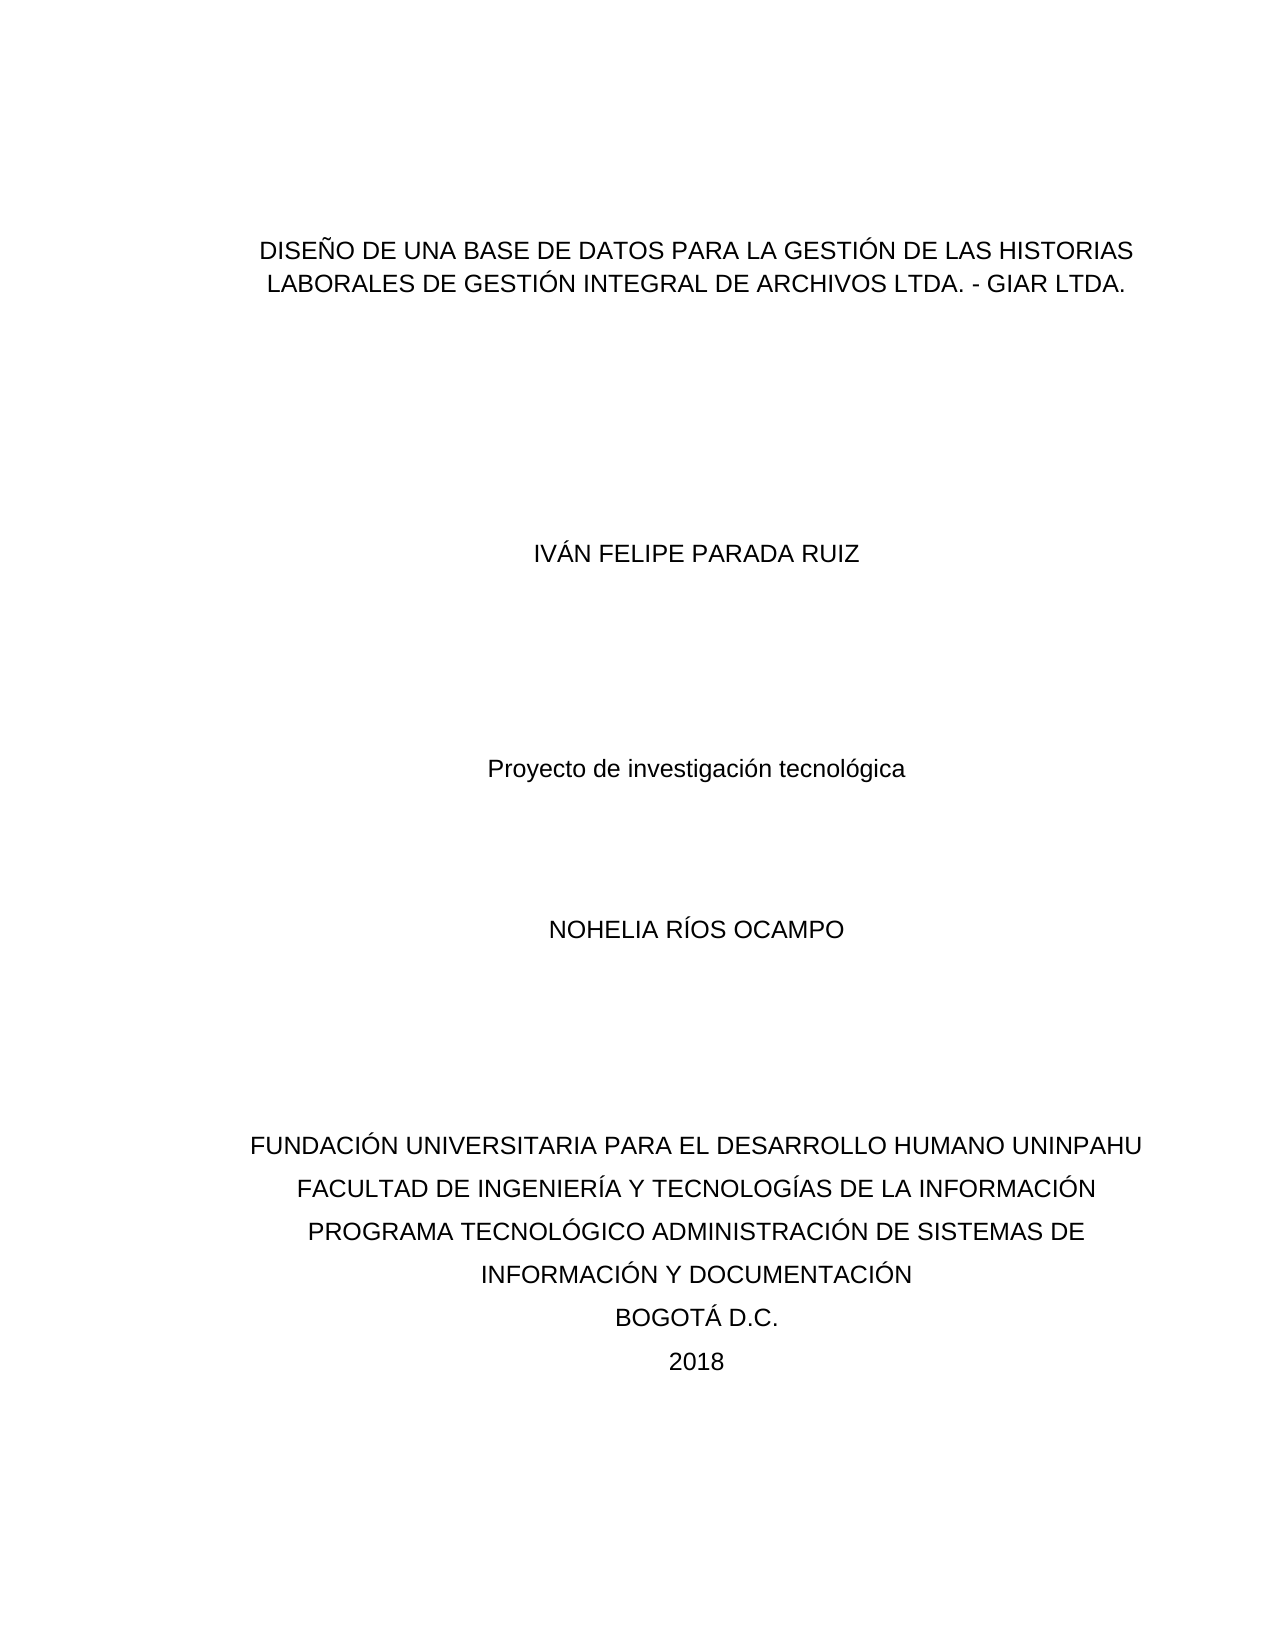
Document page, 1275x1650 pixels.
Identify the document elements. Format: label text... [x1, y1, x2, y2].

text IVÁN FELIPE PARADA RUIZ [236, 538, 1157, 567]
text NOHELIA RÍOS OCAMPO [236, 916, 1157, 944]
text DISEÑO DE UNA BASE DE DATOS PARA LA GESTIÓN DE LAS HISTORIAS LABORALES DE GESTIÓN INTEGRAL DE ARCHIVOS LTDA. - GIAR LTDA. [236, 236, 1157, 298]
text Proyecto de investigación tecnológica [236, 754, 1157, 783]
text FUNDACIÓN UNIVERSITARIA PARA EL DESARROLLO HUMANO UNINPAHU [236, 1131, 1157, 1160]
text 2018 [236, 1347, 1157, 1375]
text BOGOTÁ D.C. [236, 1303, 1157, 1332]
text FACULTAD DE INGENIERÍA Y TECNOLOGÍAS DE LA INFORMACIÓN [236, 1174, 1157, 1203]
text PROGRAMA TECNOLÓGICO ADMINISTRACIÓN DE SISTEMAS DE INFORMACIÓN Y DOCUMENTACIÓN [236, 1217, 1157, 1289]
